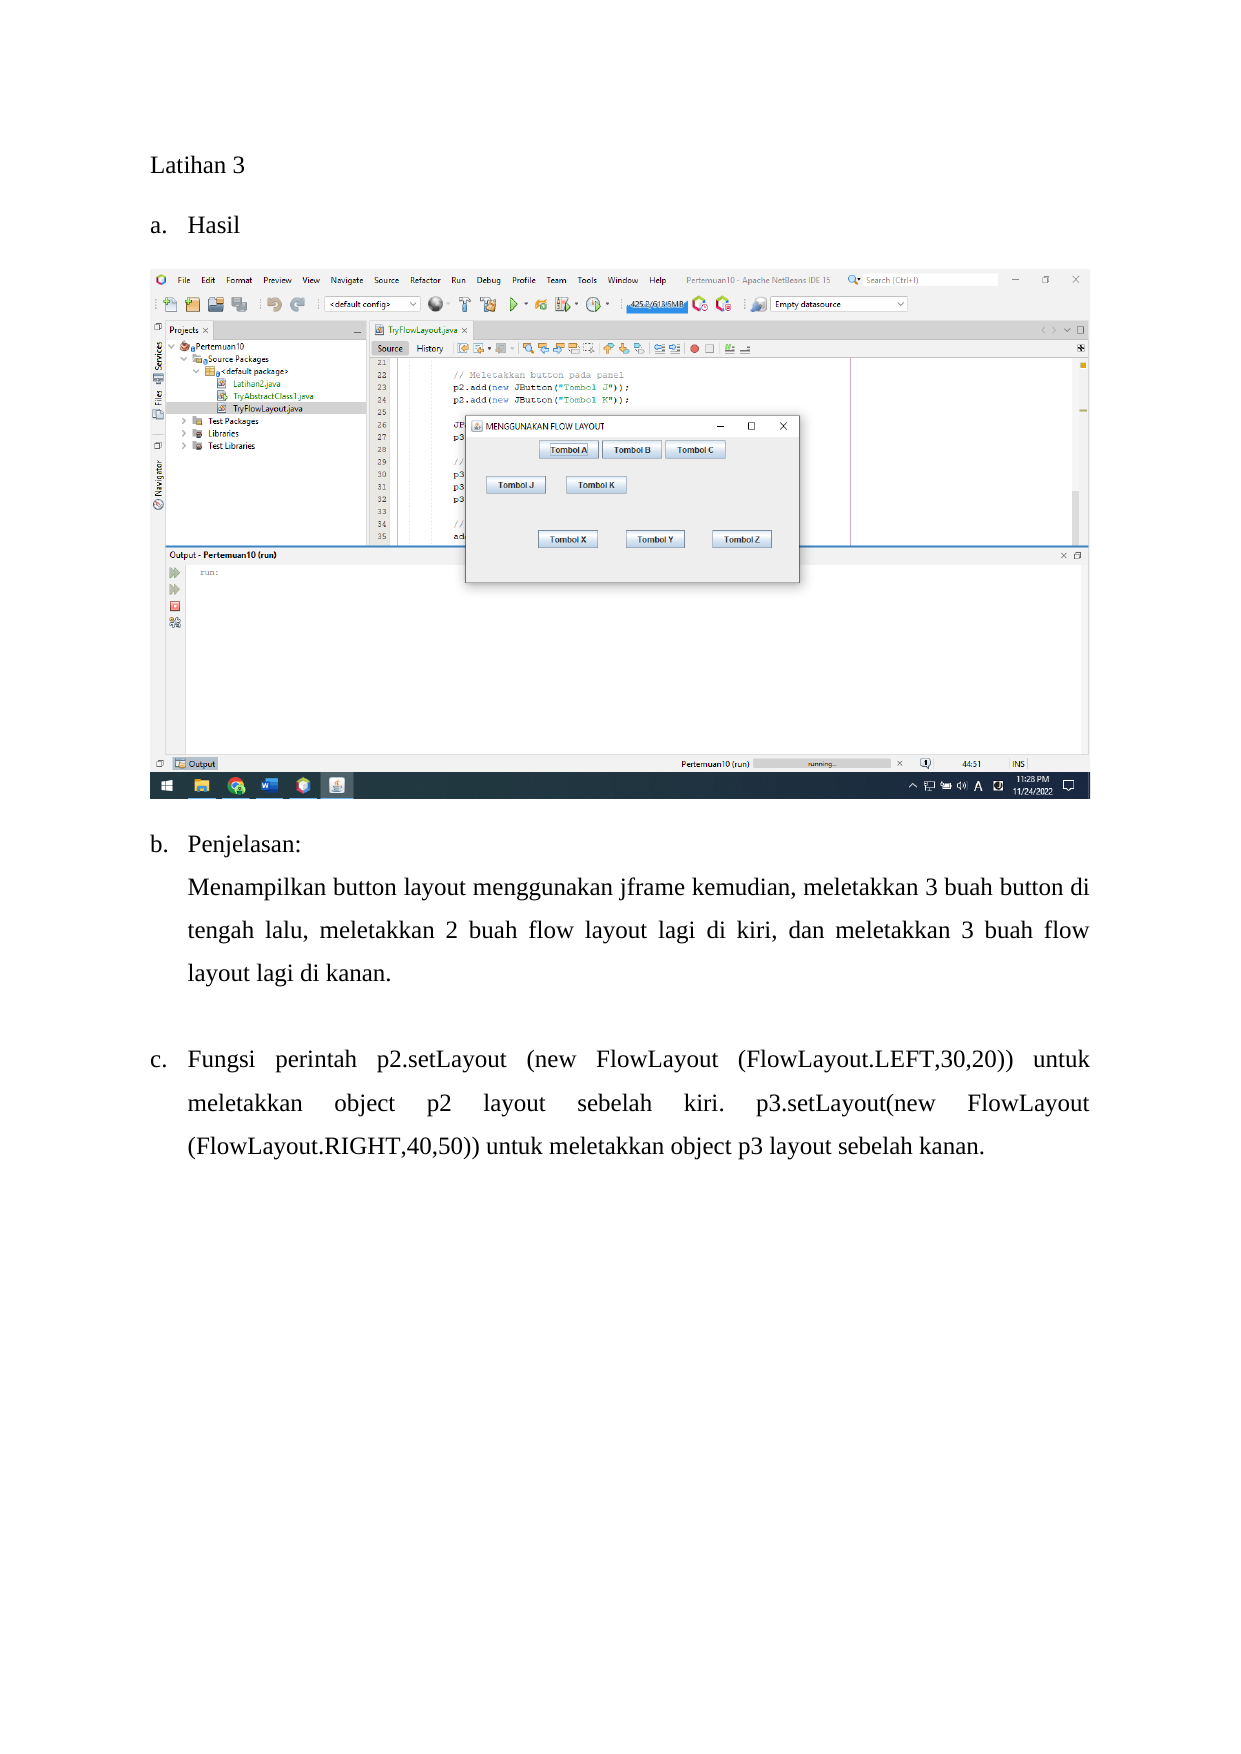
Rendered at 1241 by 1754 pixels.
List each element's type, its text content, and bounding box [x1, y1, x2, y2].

text Latihan 3 [150, 150, 1090, 179]
list Menampilkan button layout menggunakan jframe kemudian, meletakkan 3 buah button di tengah lalu, meletakkan 2 buah flow layout lagi di kiri, dan meletakkan 3 buah flow layout lagi di kanan. [187, 872, 1090, 987]
list Hasil [150, 210, 1090, 238]
picture [150, 269, 1091, 799]
list Penjelasan: [150, 829, 1090, 858]
list Fungsi perintah p2.setLayout (new FlowLayout (FlowLayout.LEFT,30,20)) untuk meletakkan object p2 layout sebelah kiri. p3.setLayout(new FlowLayout (FlowLayout.RIGHT,40,50)) untuk meletakkan object p3 layout sebelah kanan. [150, 1044, 1090, 1159]
